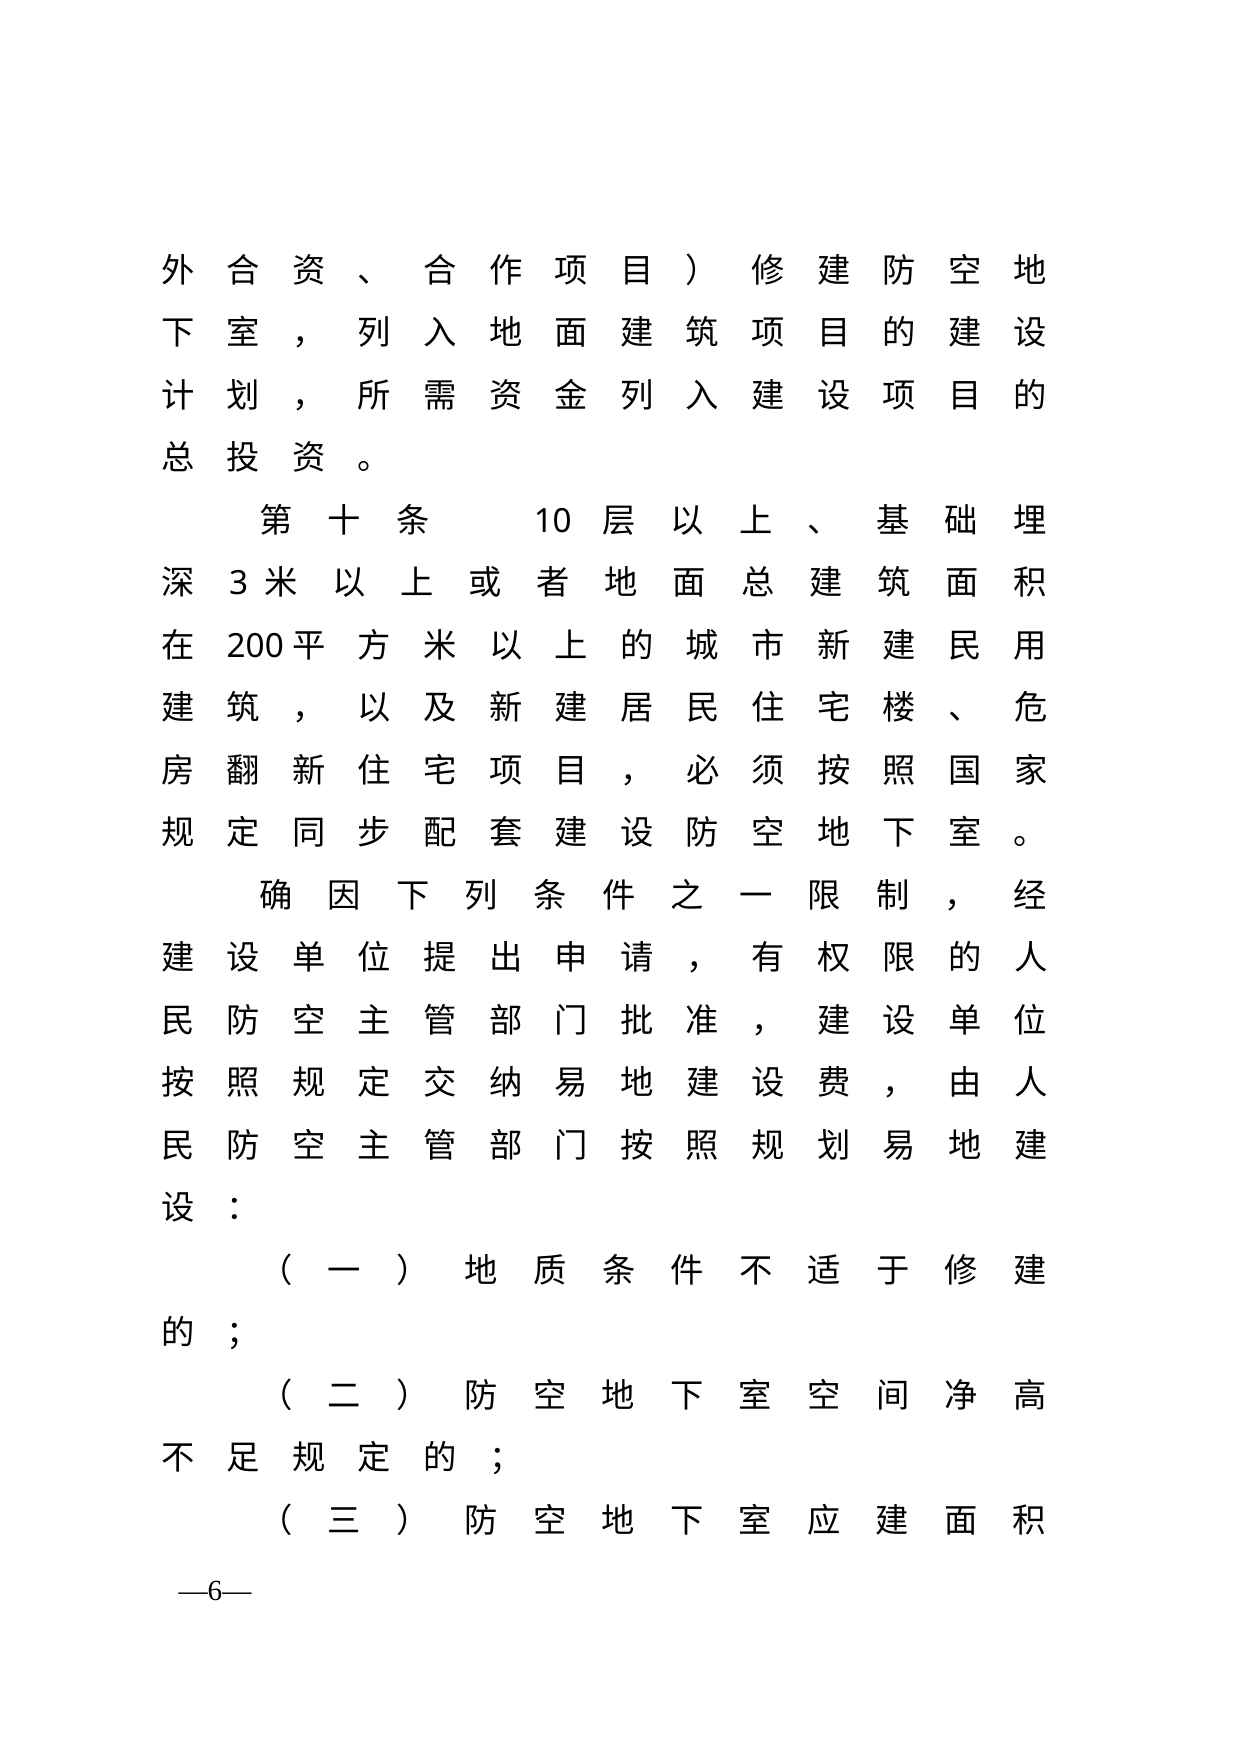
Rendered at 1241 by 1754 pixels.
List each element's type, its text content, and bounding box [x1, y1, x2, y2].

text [161, 236, 1079, 486]
text （二）防空地下室空间净高不足规定的； [161, 1361, 1079, 1486]
text （一）地质条件不适于修建的； [161, 1236, 1079, 1361]
text 第十条 10层以上、基础埋深3米以上或者地面总建筑面积在200平方米以上的城市新建民用建筑，以及新建居民住宅楼、危房翻新住宅项目，必须按照国家规定同步配套建设防空地下室。 [161, 486, 1079, 861]
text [161, 1486, 1079, 1549]
text 确因下列条件之一限制，经建设单位提出申请，有权限的人民防空主管部门批准，建设单位按照规定交纳易地建设费，由人民防空主管部门按照规划易地建设： [161, 861, 1079, 1236]
